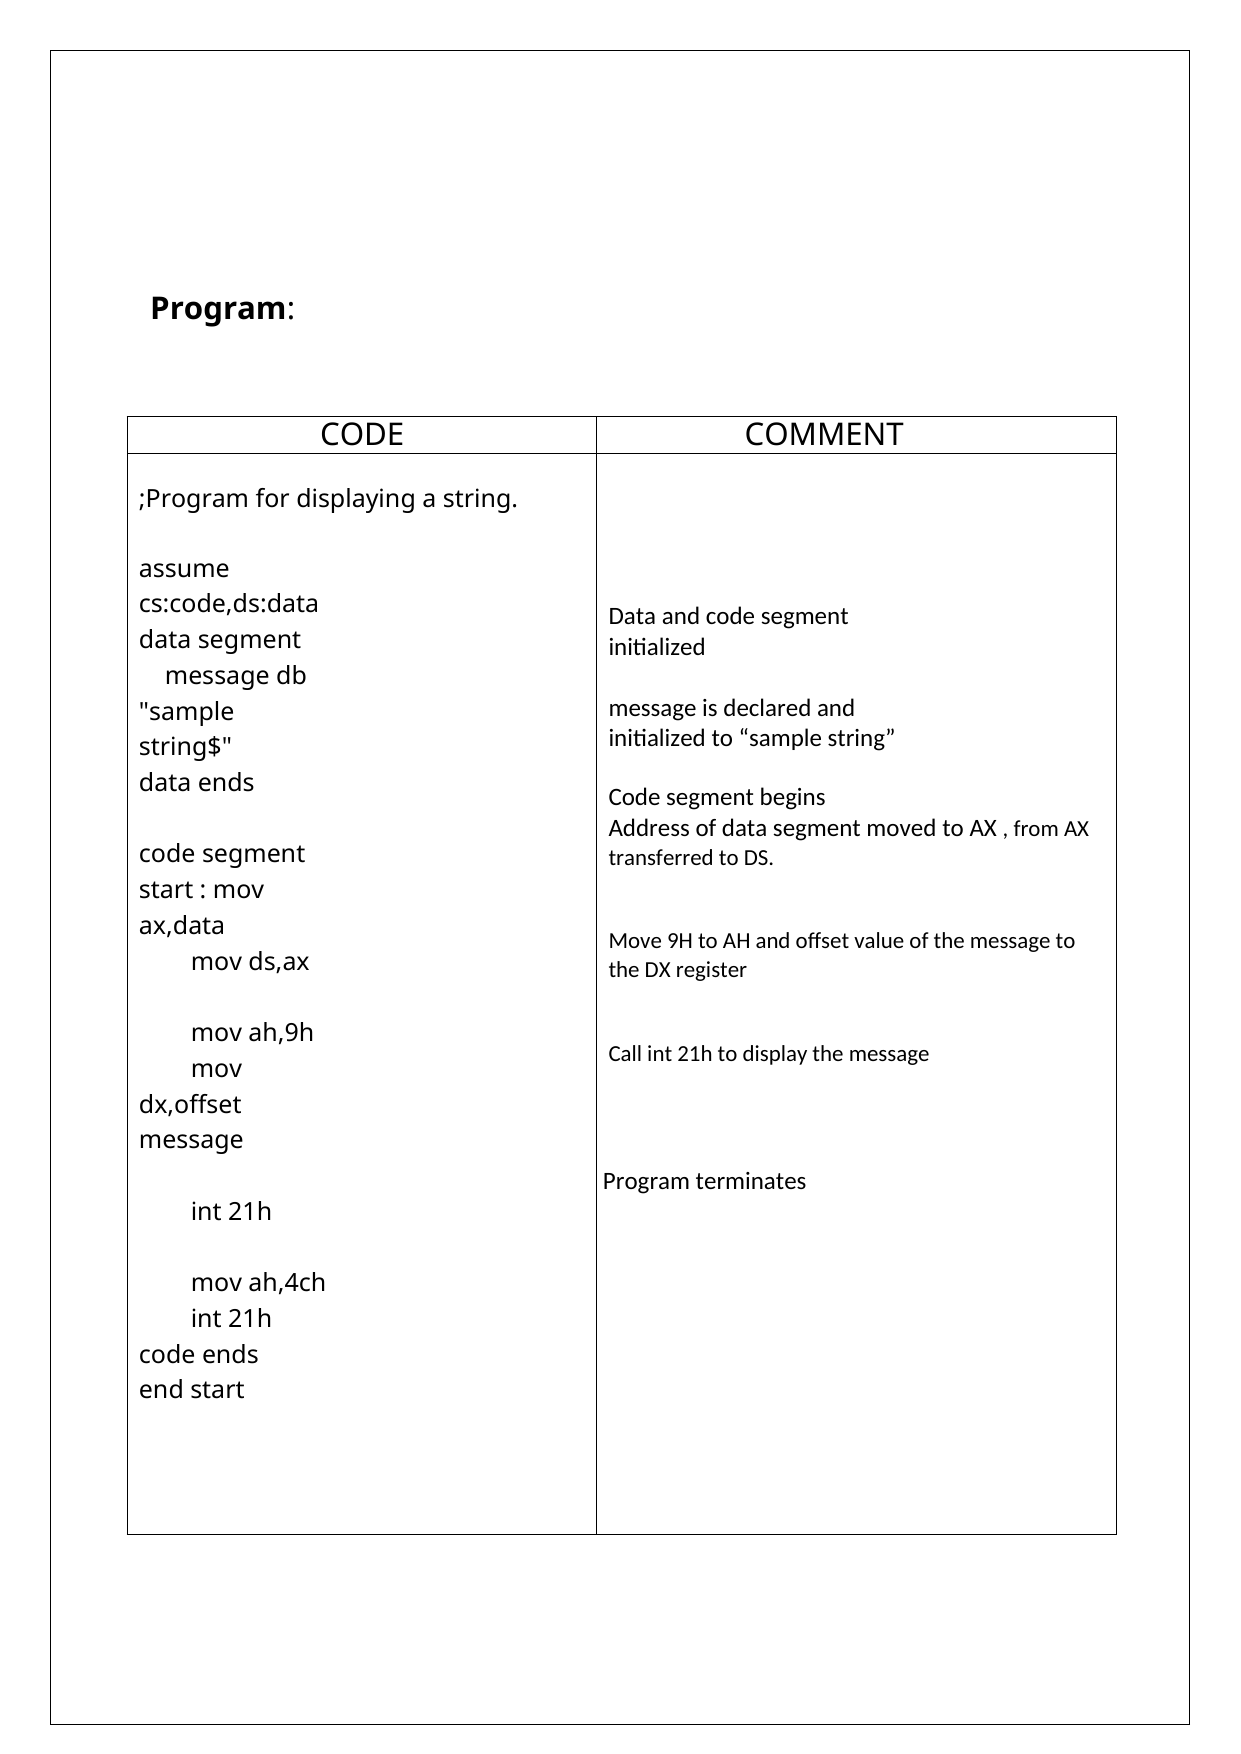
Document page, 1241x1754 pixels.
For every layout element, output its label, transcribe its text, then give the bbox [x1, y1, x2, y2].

table_header CODE [128, 417, 596, 453]
subtitle Program: [150, 286, 1134, 328]
table_header COMMENT [597, 417, 1116, 453]
table_cell Data and code segment initialized message is declared and initialized to “sample string” Code segment begins Address of data segment moved to AX , from AX transferred to DS. Move 9H to AH and offset value of the message to the DX register Call int 21h to display the message Program terminates [597, 454, 1116, 1534]
table_cell ;Program for displaying a string. assume cs:code,ds:data data segment message db "sample string$" data ends code segment start : mov ax,data mov ds,ax mov ah,9h mov dx,offset message int 21h mov ah,4ch int 21h code ends end start [128, 454, 596, 1534]
